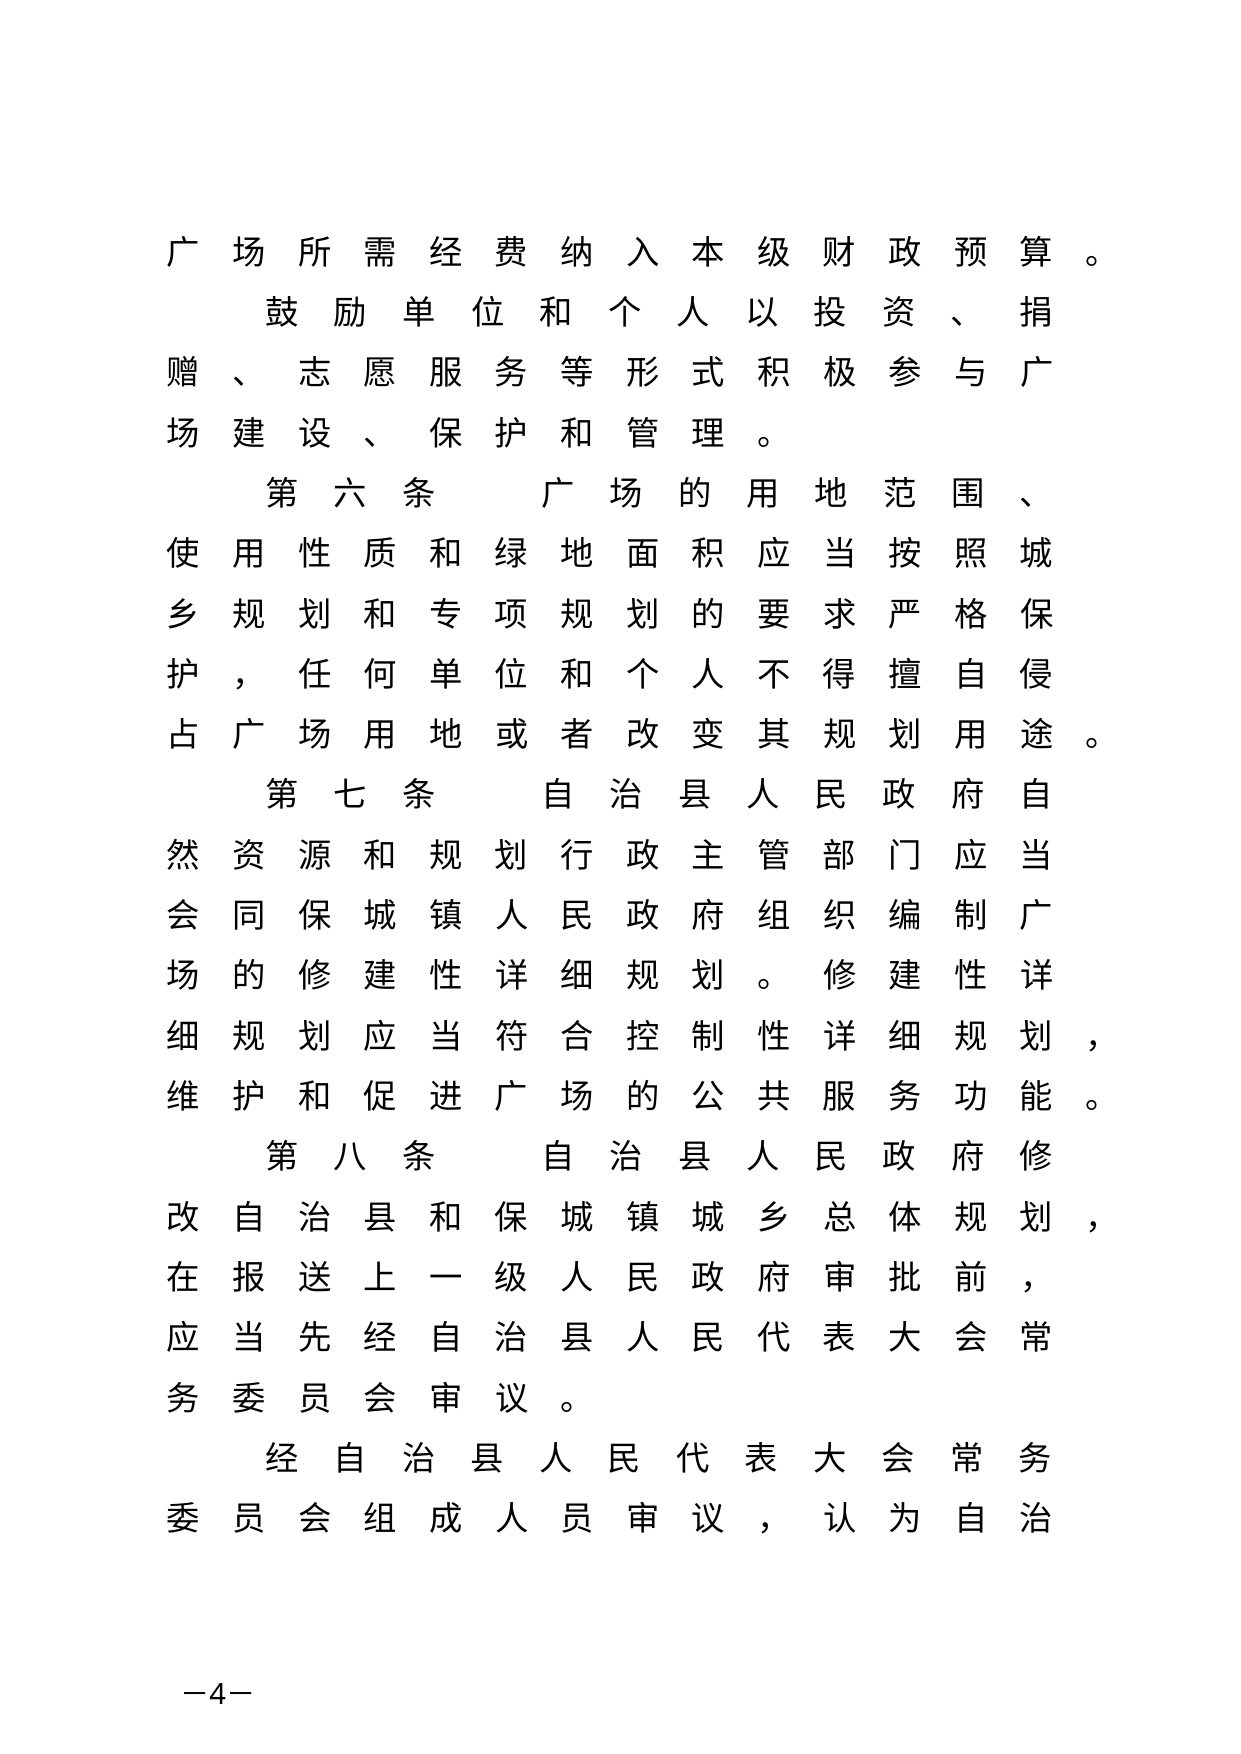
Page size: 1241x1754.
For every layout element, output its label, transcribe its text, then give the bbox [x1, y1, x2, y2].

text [167, 219, 1085, 280]
text 第七条 自治县人民政府自然资源和规划行政主管部门应当会同保城镇人民政府组织编制广场的修建性详细规划。修建性详细规划应当符合控制性详细规划，维护和促进广场的公共服务功能。 [167, 762, 1085, 1124]
text 第八条 自治县人民政府修改自治县和保城镇城乡总体规划，在报送上一级人民政府审批前，应当先经自治县人民代表大会常务委员会审议。 [167, 1124, 1085, 1426]
text 鼓励单位和个人以投资、捐赠、志愿服务等形式积极参与广场建设、保护和管理。 [167, 280, 1085, 461]
text 第六条 广场的用地范围、使用性质和绿地面积应当按照城乡规划和专项规划的要求严格保护，任何单位和个人不得擅自侵占广场用地或者改变其规划用途。 [167, 461, 1085, 762]
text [167, 1426, 1085, 1546]
